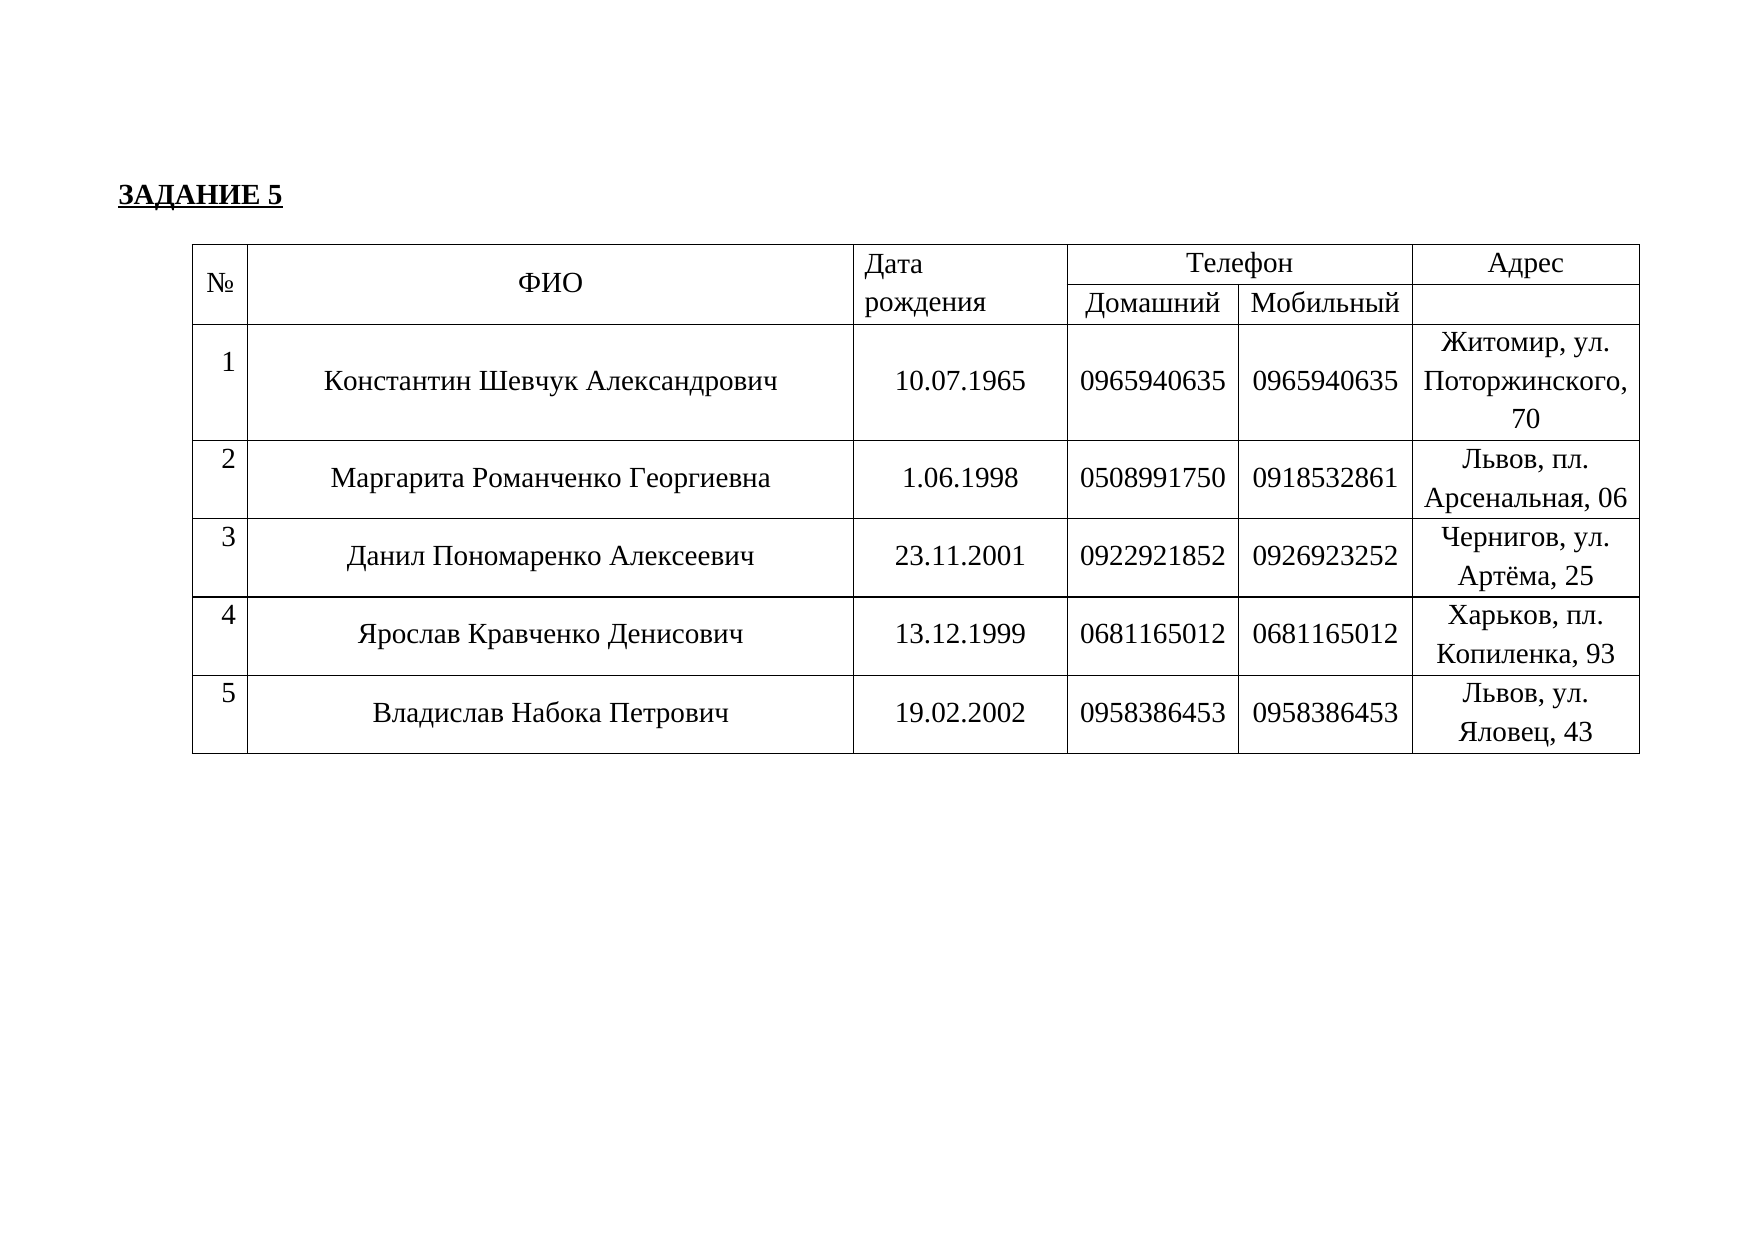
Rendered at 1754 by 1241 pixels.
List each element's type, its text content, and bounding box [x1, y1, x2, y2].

table_cell 23.11.2001 [854, 519, 1067, 596]
table_cell 0918532861 [1239, 441, 1412, 518]
table_header Телефон [1068, 245, 1412, 284]
table_cell Мобильный [1239, 285, 1412, 323]
table_cell 1.06.1998 [854, 441, 1067, 518]
table_header Адрес [1413, 245, 1639, 284]
table_cell Чернигов, ул. Артёма, 25 [1413, 519, 1639, 596]
table_cell [193, 598, 247, 674]
table_cell 13.12.1999 [854, 598, 1067, 674]
table_cell 0965940635 [1239, 325, 1412, 440]
table_cell 0926923252 [1239, 519, 1412, 596]
table_cell [1413, 285, 1639, 323]
table_header ФИО [248, 245, 853, 323]
table_cell [193, 441, 247, 518]
table_cell 10.07.1965 [854, 325, 1067, 440]
table_cell 19.02.2002 [854, 676, 1067, 753]
table_cell Владислав Набока Петрович [248, 676, 853, 753]
table_cell 0508991750 [1068, 441, 1238, 518]
table_header № [193, 245, 247, 323]
table_cell Домашний [1068, 285, 1238, 323]
table_cell Львов, ул. Яловец, 43 [1413, 676, 1639, 753]
table_cell [193, 325, 247, 440]
table_cell Харьков, пл. Копиленка, 93 [1413, 598, 1639, 674]
table_cell 0681165012 [1239, 598, 1412, 674]
table_header Дата рождения [854, 245, 1067, 323]
table_cell Константин Шевчук Александрович [248, 325, 853, 440]
table_cell 0958386453 [1068, 676, 1238, 753]
subtitle Задание 5 [118, 177, 1636, 211]
table_cell [193, 519, 247, 596]
table_cell Ярослав Кравченко Денисович [248, 598, 853, 674]
table_cell Данил Пономаренко Алексеевич [248, 519, 853, 596]
table_cell 0681165012 [1068, 598, 1238, 674]
table_cell 0922921852 [1068, 519, 1238, 596]
table_cell [193, 676, 247, 753]
table_cell 0965940635 [1068, 325, 1238, 440]
table_cell Маргарита Романченко Георгиевна [248, 441, 853, 518]
table_cell Львов, пл. Арсенальная, 06 [1413, 441, 1639, 518]
table_cell Житомир, ул. Поторжинского, 70 [1413, 325, 1639, 440]
table_cell 0958386453 [1239, 676, 1412, 753]
